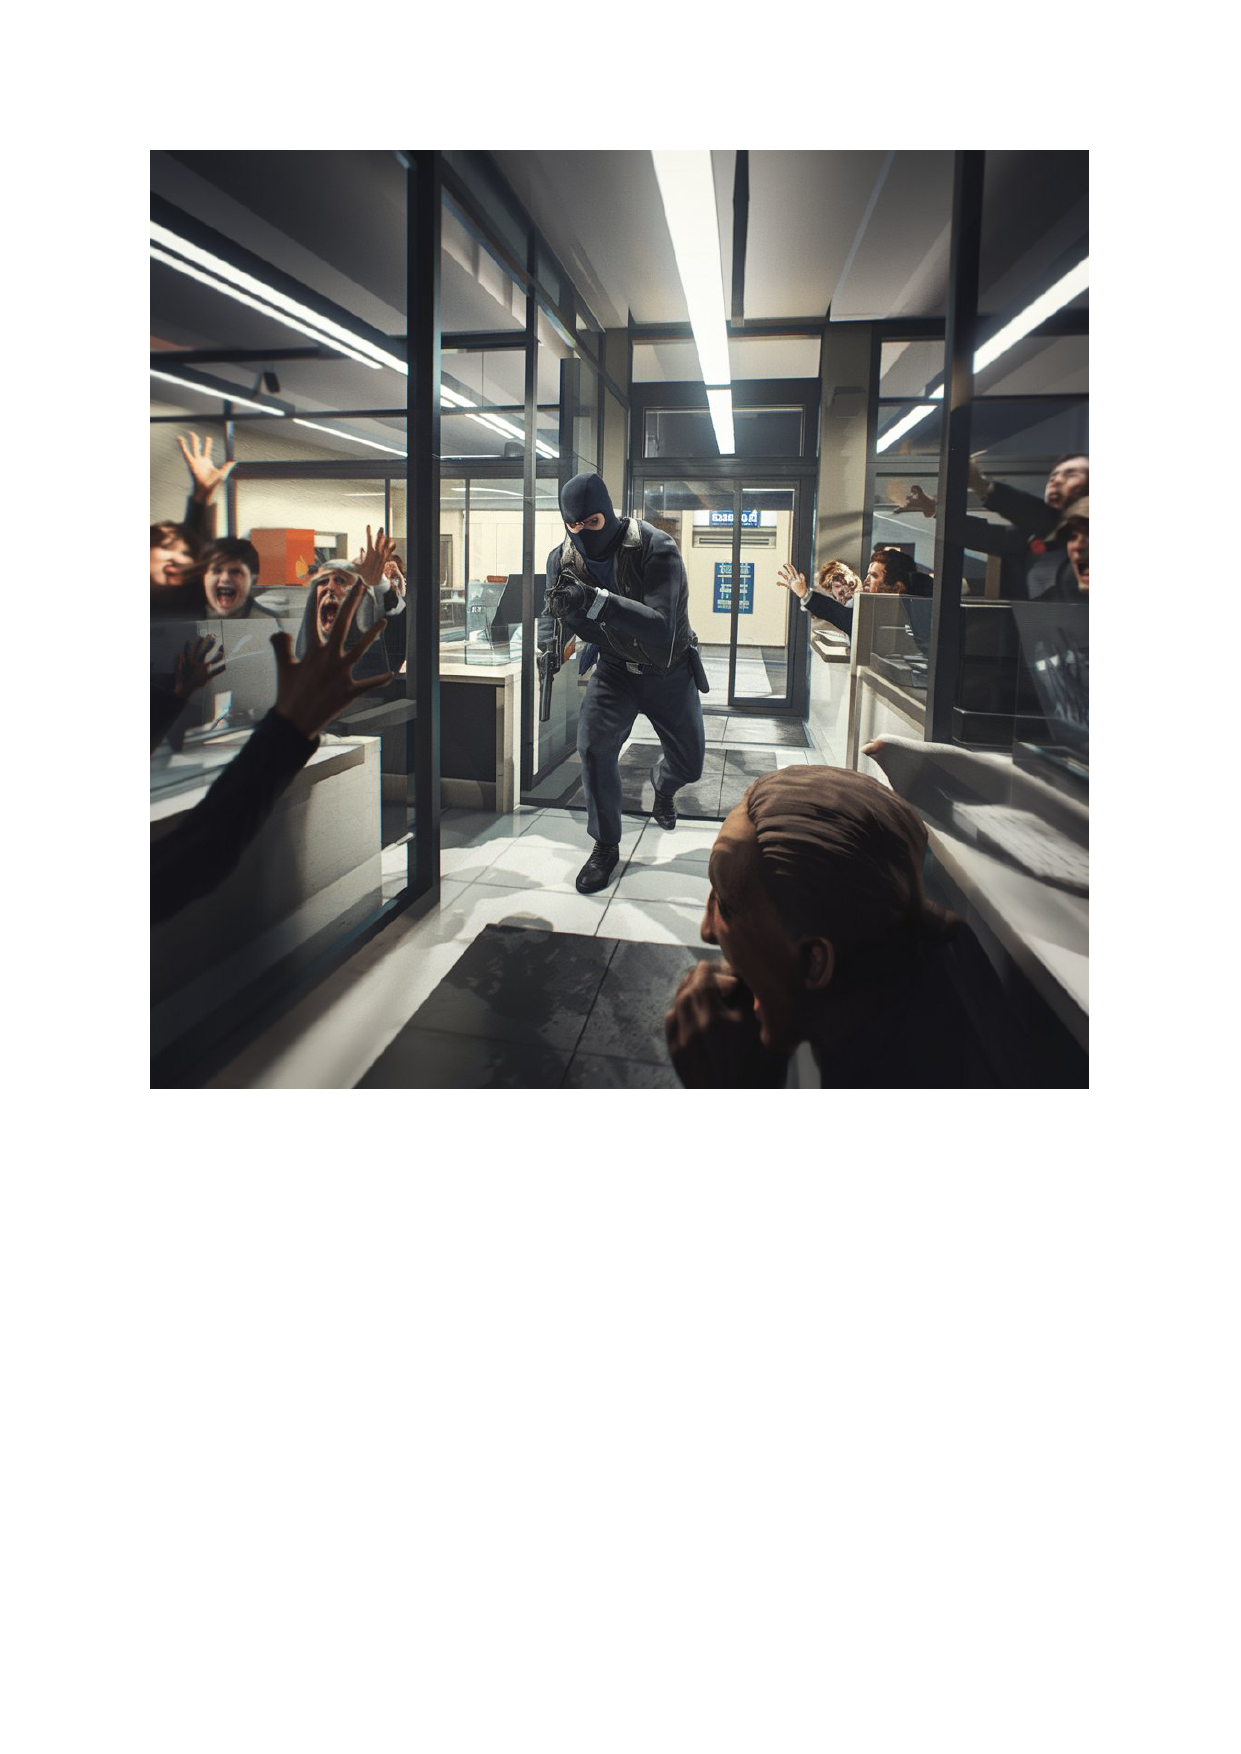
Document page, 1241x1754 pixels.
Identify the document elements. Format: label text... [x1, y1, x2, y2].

picture [150, 150, 1089, 1089]
